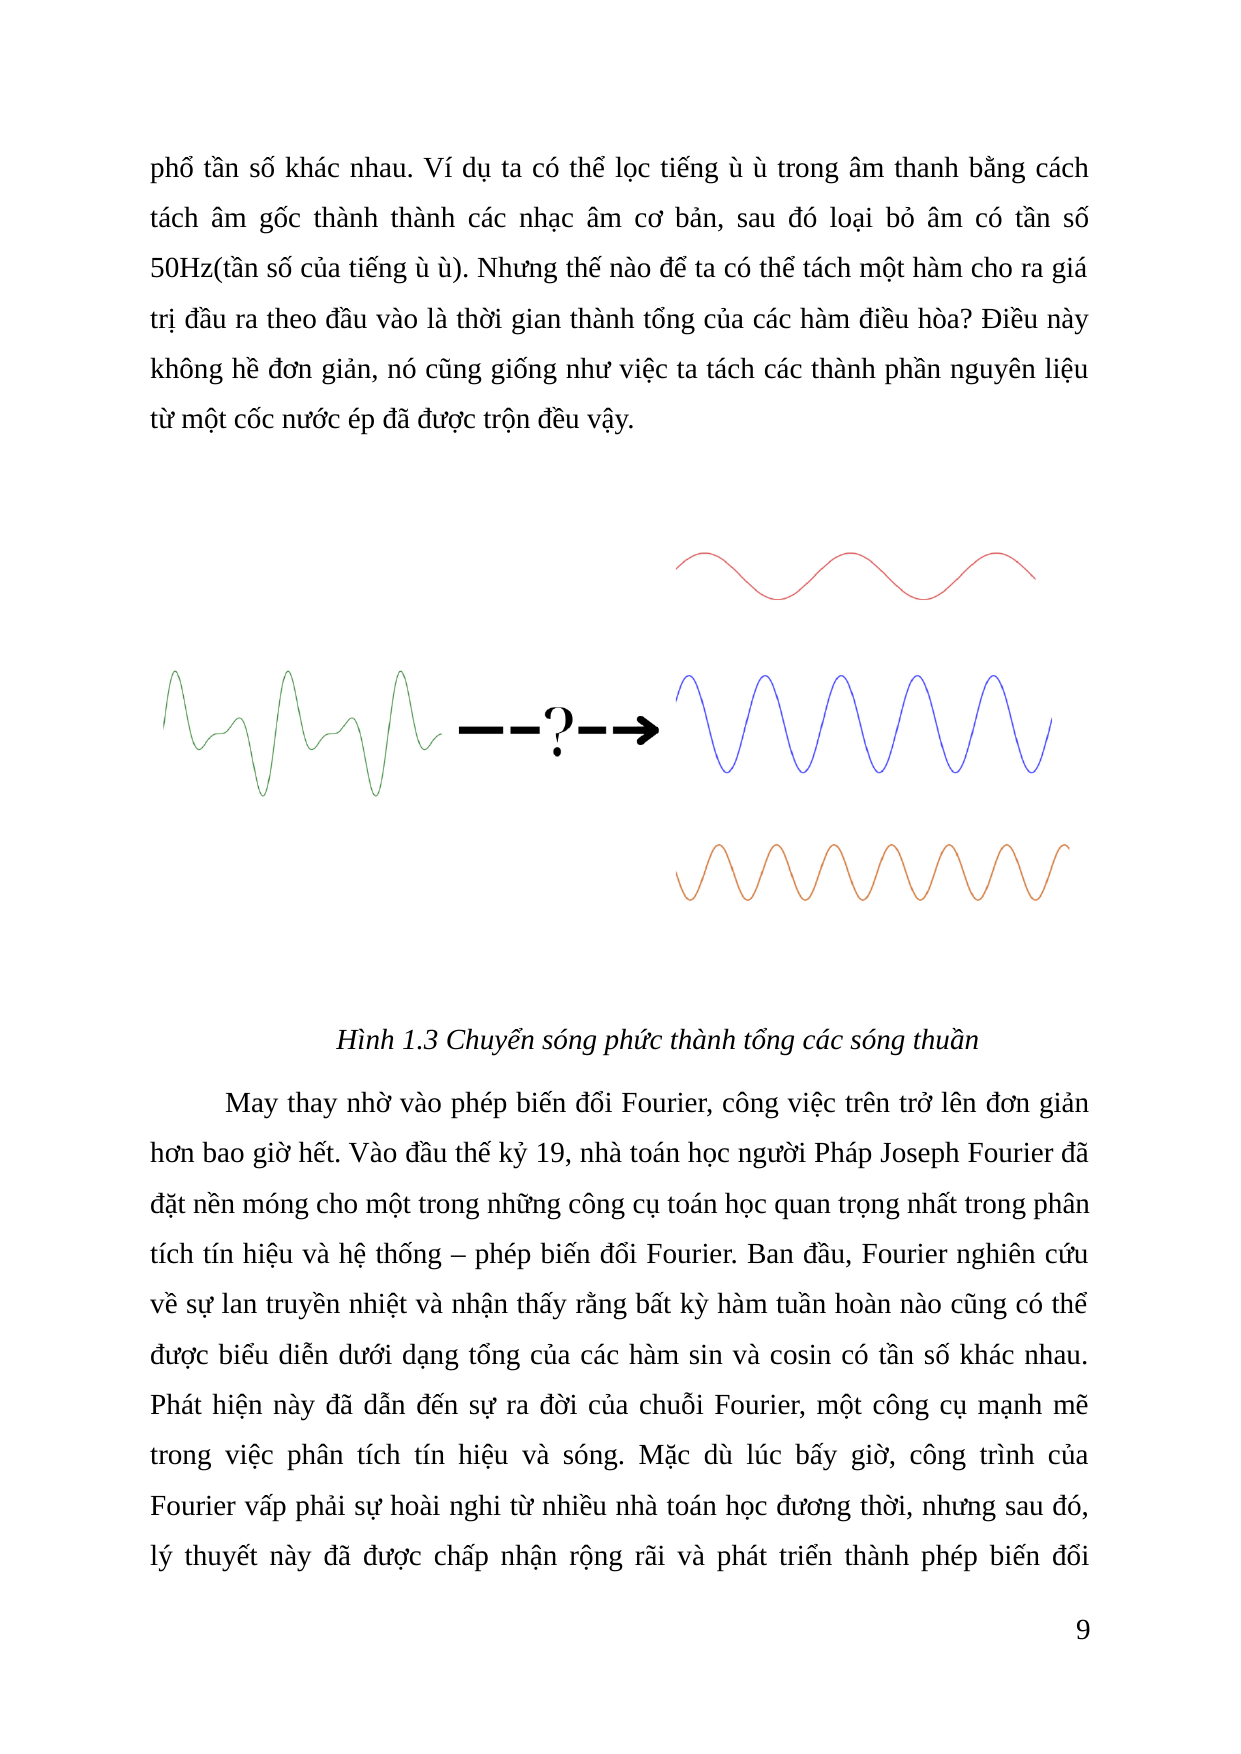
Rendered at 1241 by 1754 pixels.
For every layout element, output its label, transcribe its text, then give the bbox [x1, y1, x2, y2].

text Hình 1.3 Chuyển sóng phức thành tổng các sóng thuần [150, 1022, 1090, 1056]
picture [150, 464, 1091, 994]
